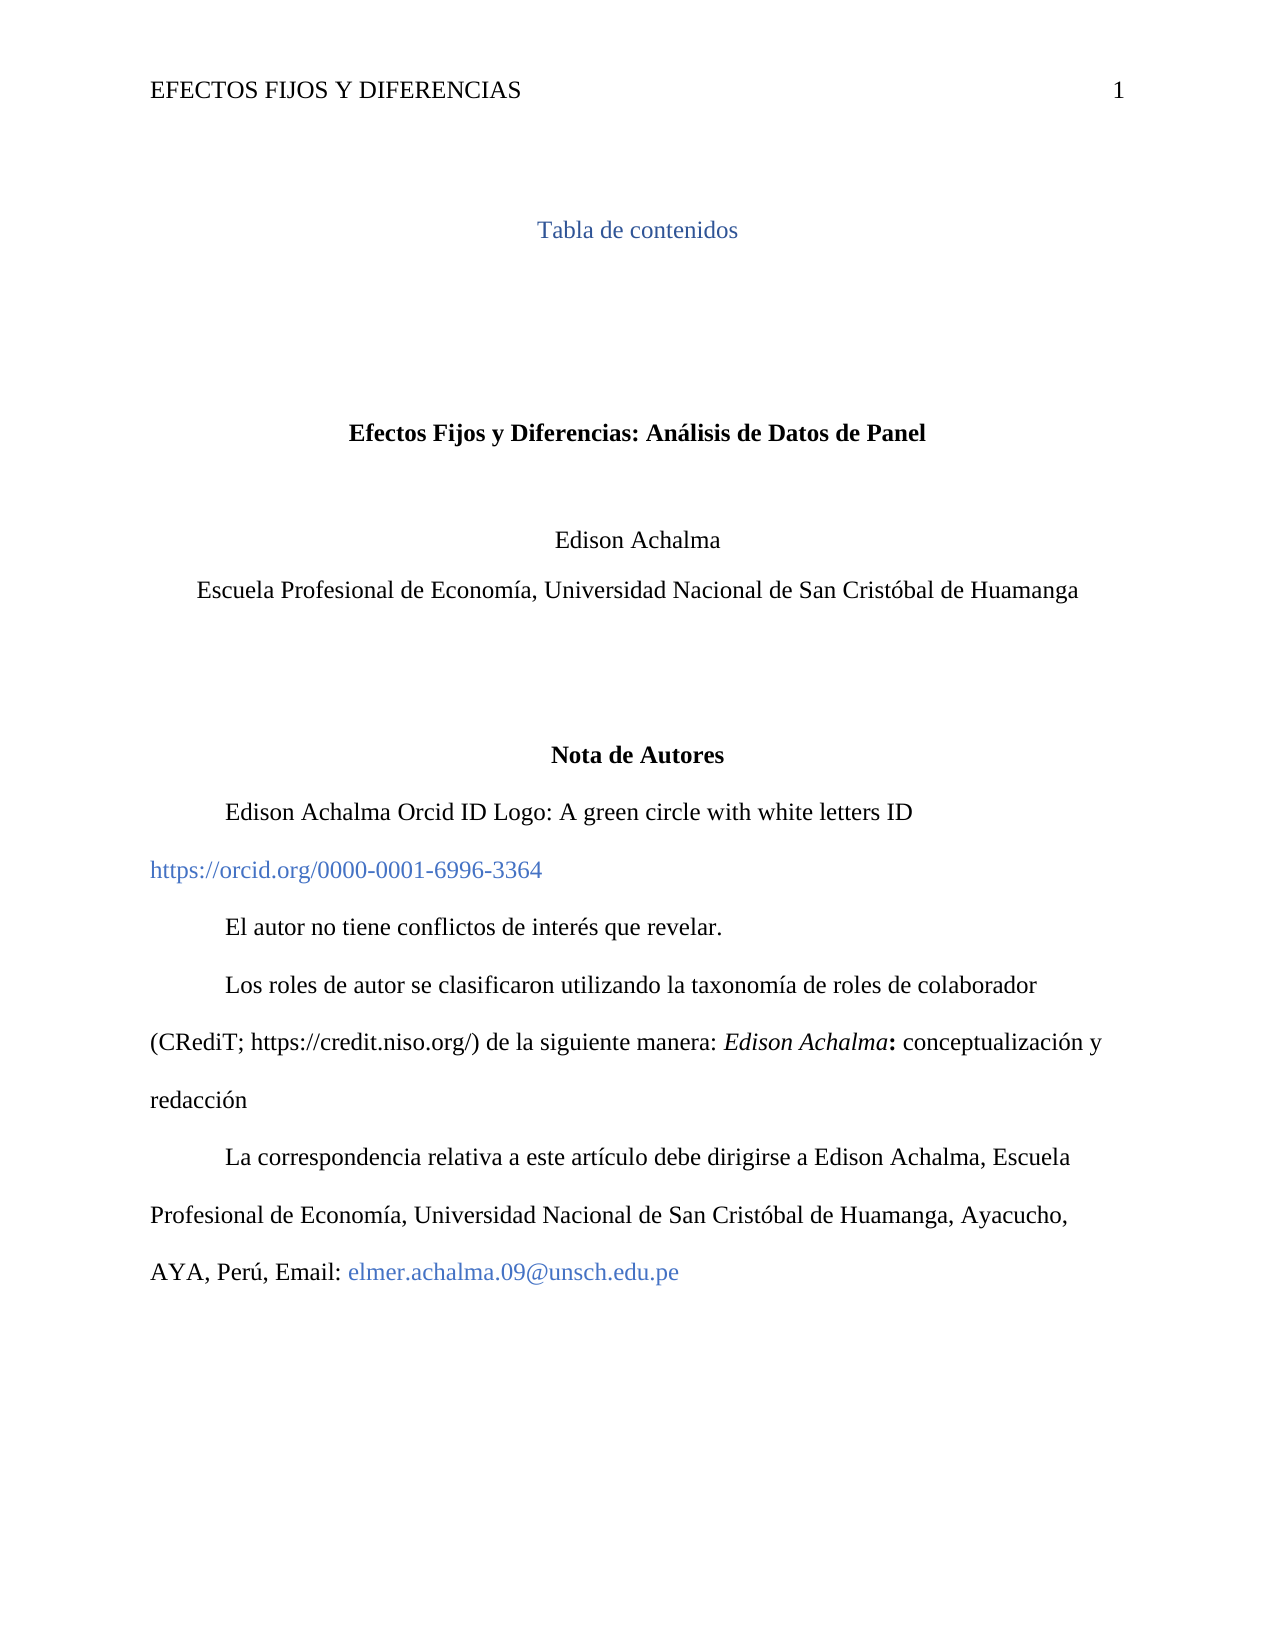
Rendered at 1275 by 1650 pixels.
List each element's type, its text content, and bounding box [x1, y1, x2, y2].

text La correspondencia relativa a este artículo debe dirigirse a Edison Achalma, Escuela Profesional de Economía, Universidad Nacional de San Cristóbal de Huamanga, Ayacucho, AYA, Perú, Email: elmer.achalma.09@unsch.edu.pe [150, 1142, 1125, 1286]
text El autor no tiene conflictos de interés que revelar. [150, 912, 1125, 941]
subtitle Efectos Fijos y Diferencias: Análisis de Datos de Panel [150, 418, 1125, 447]
text Escuela Profesional de Economía, Universidad Nacional de San Cristóbal de Huamanga [150, 575, 1125, 604]
text Edison Achalma Orcid ID Logo: A green circle with white letters ID https://orcid.org/0000-0001-6996-3364 [150, 797, 1125, 883]
subtitle Nota de Autores [150, 740, 1125, 768]
text Edison Achalma [150, 526, 1125, 554]
text Los roles de autor se clasificaron utilizando la taxonomía de roles de colaborador (CRediT; https://credit.niso.org/) de la siguiente manera: Edison Achalma: conceptualización y redacción [150, 970, 1125, 1113]
